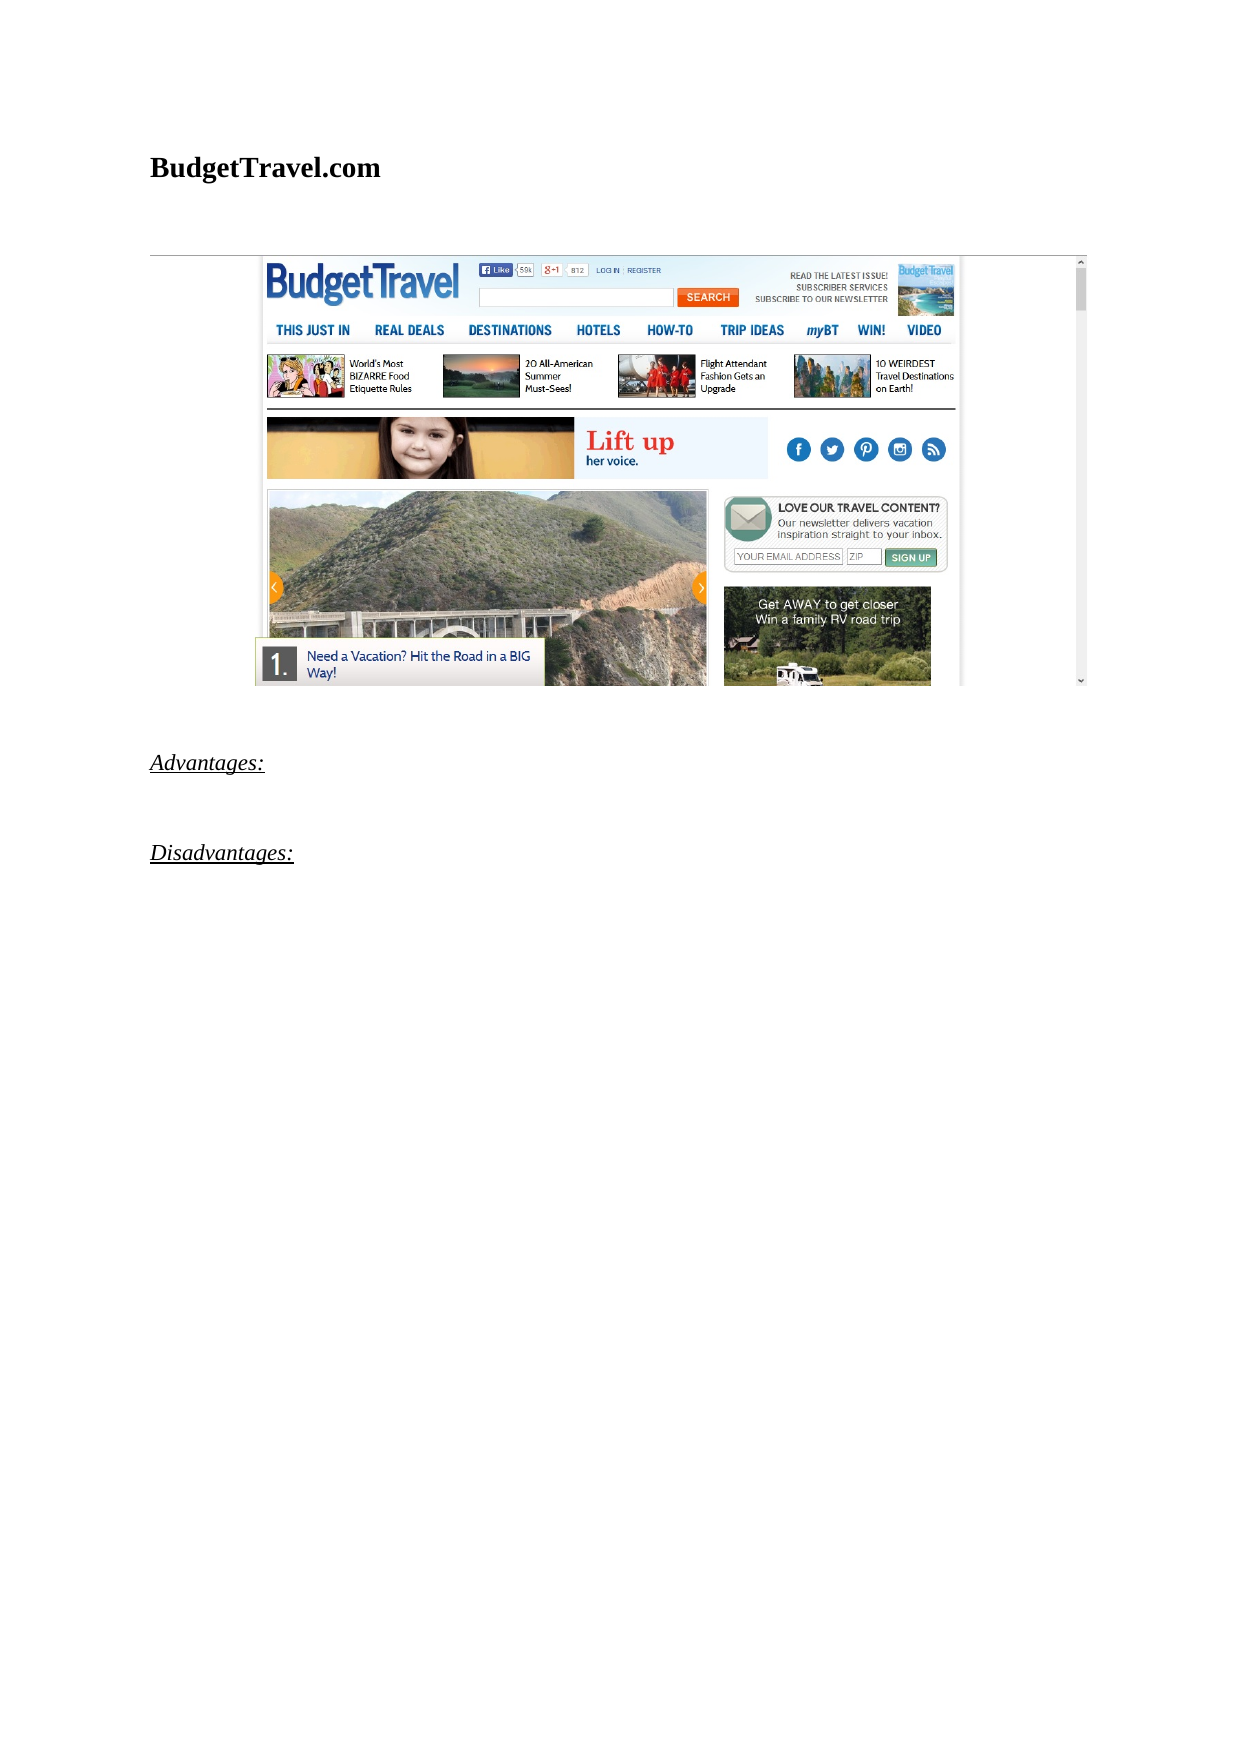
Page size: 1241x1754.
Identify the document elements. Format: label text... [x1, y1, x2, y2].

text BudgetTravel.com [150, 150, 1090, 183]
picture [150, 255, 1089, 686]
text Advantages: [150, 749, 1090, 776]
text Disadvantages: [150, 839, 1090, 866]
